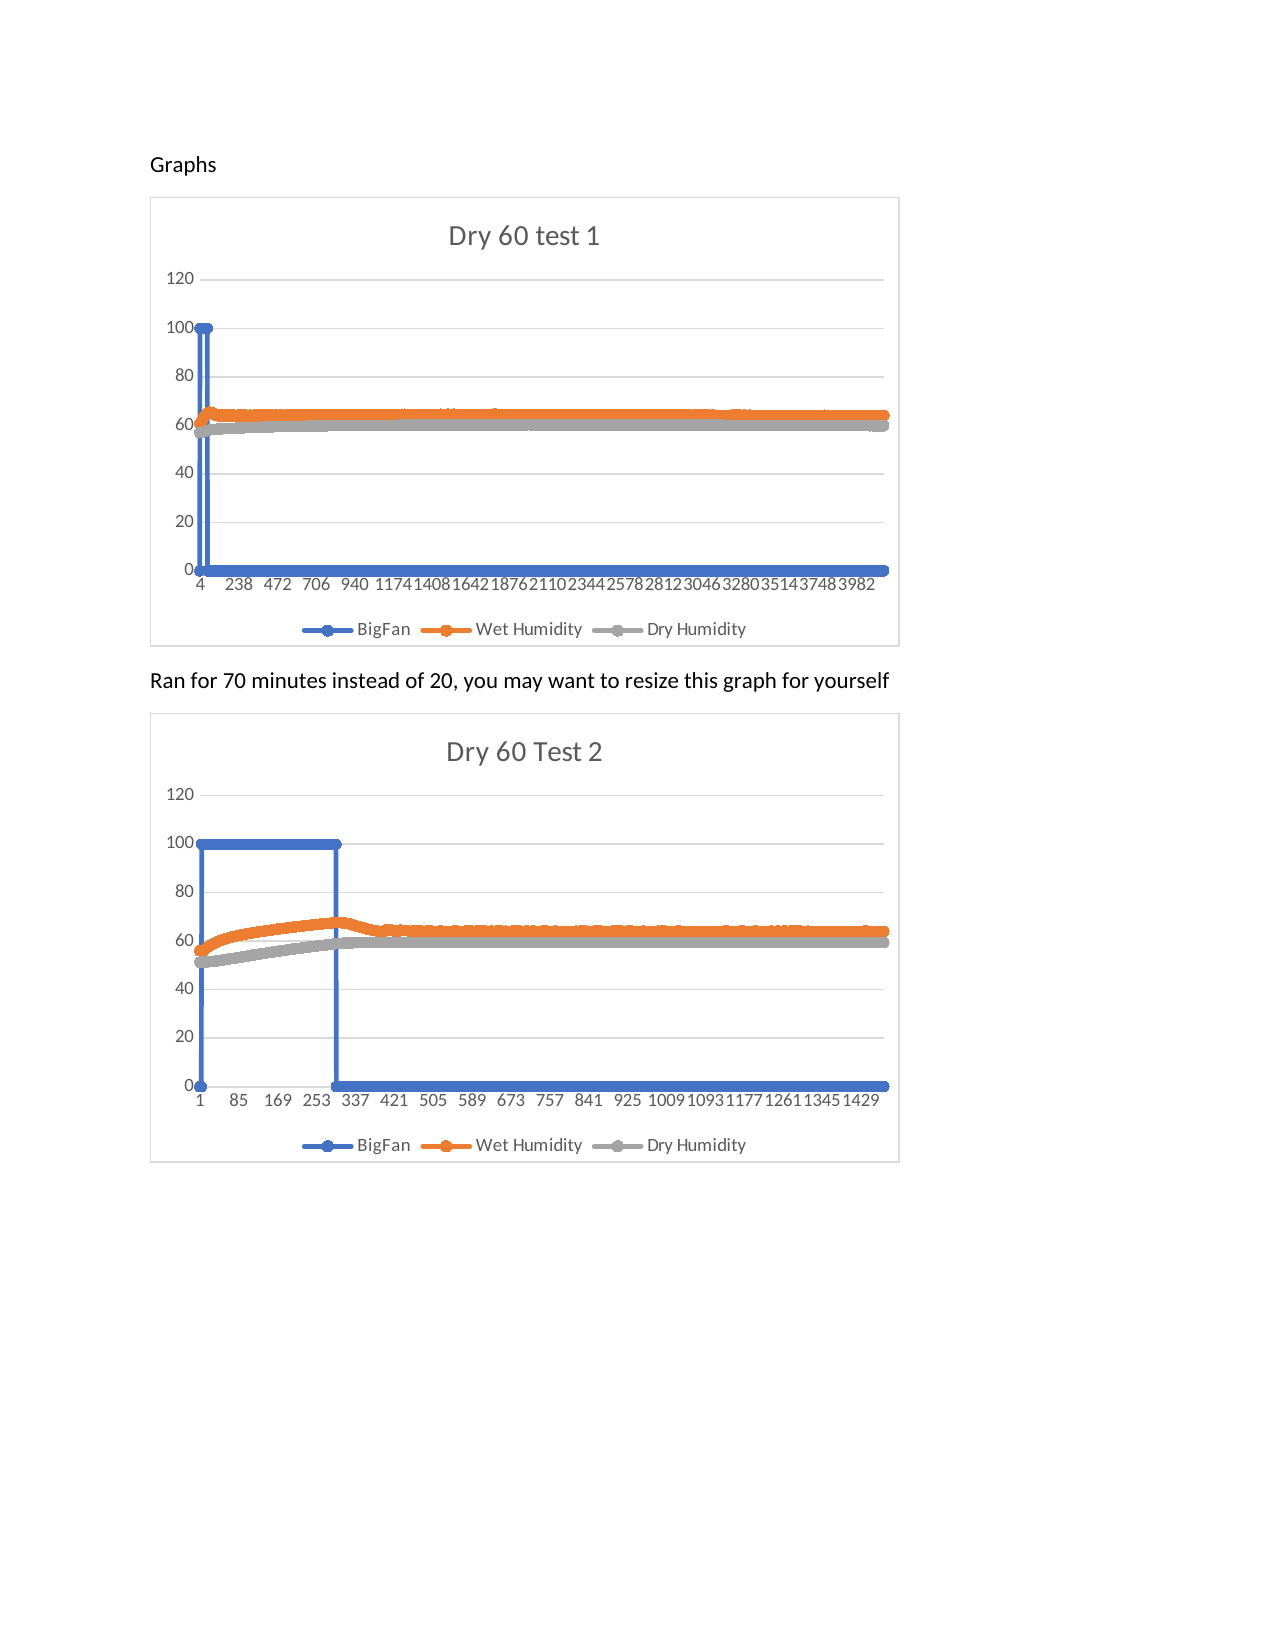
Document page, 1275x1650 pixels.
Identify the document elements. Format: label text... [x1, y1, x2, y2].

text Ran for 70 minutes instead of 20, you may want to resize this graph for yourself [150, 666, 1125, 694]
text Graphs [150, 150, 1125, 178]
